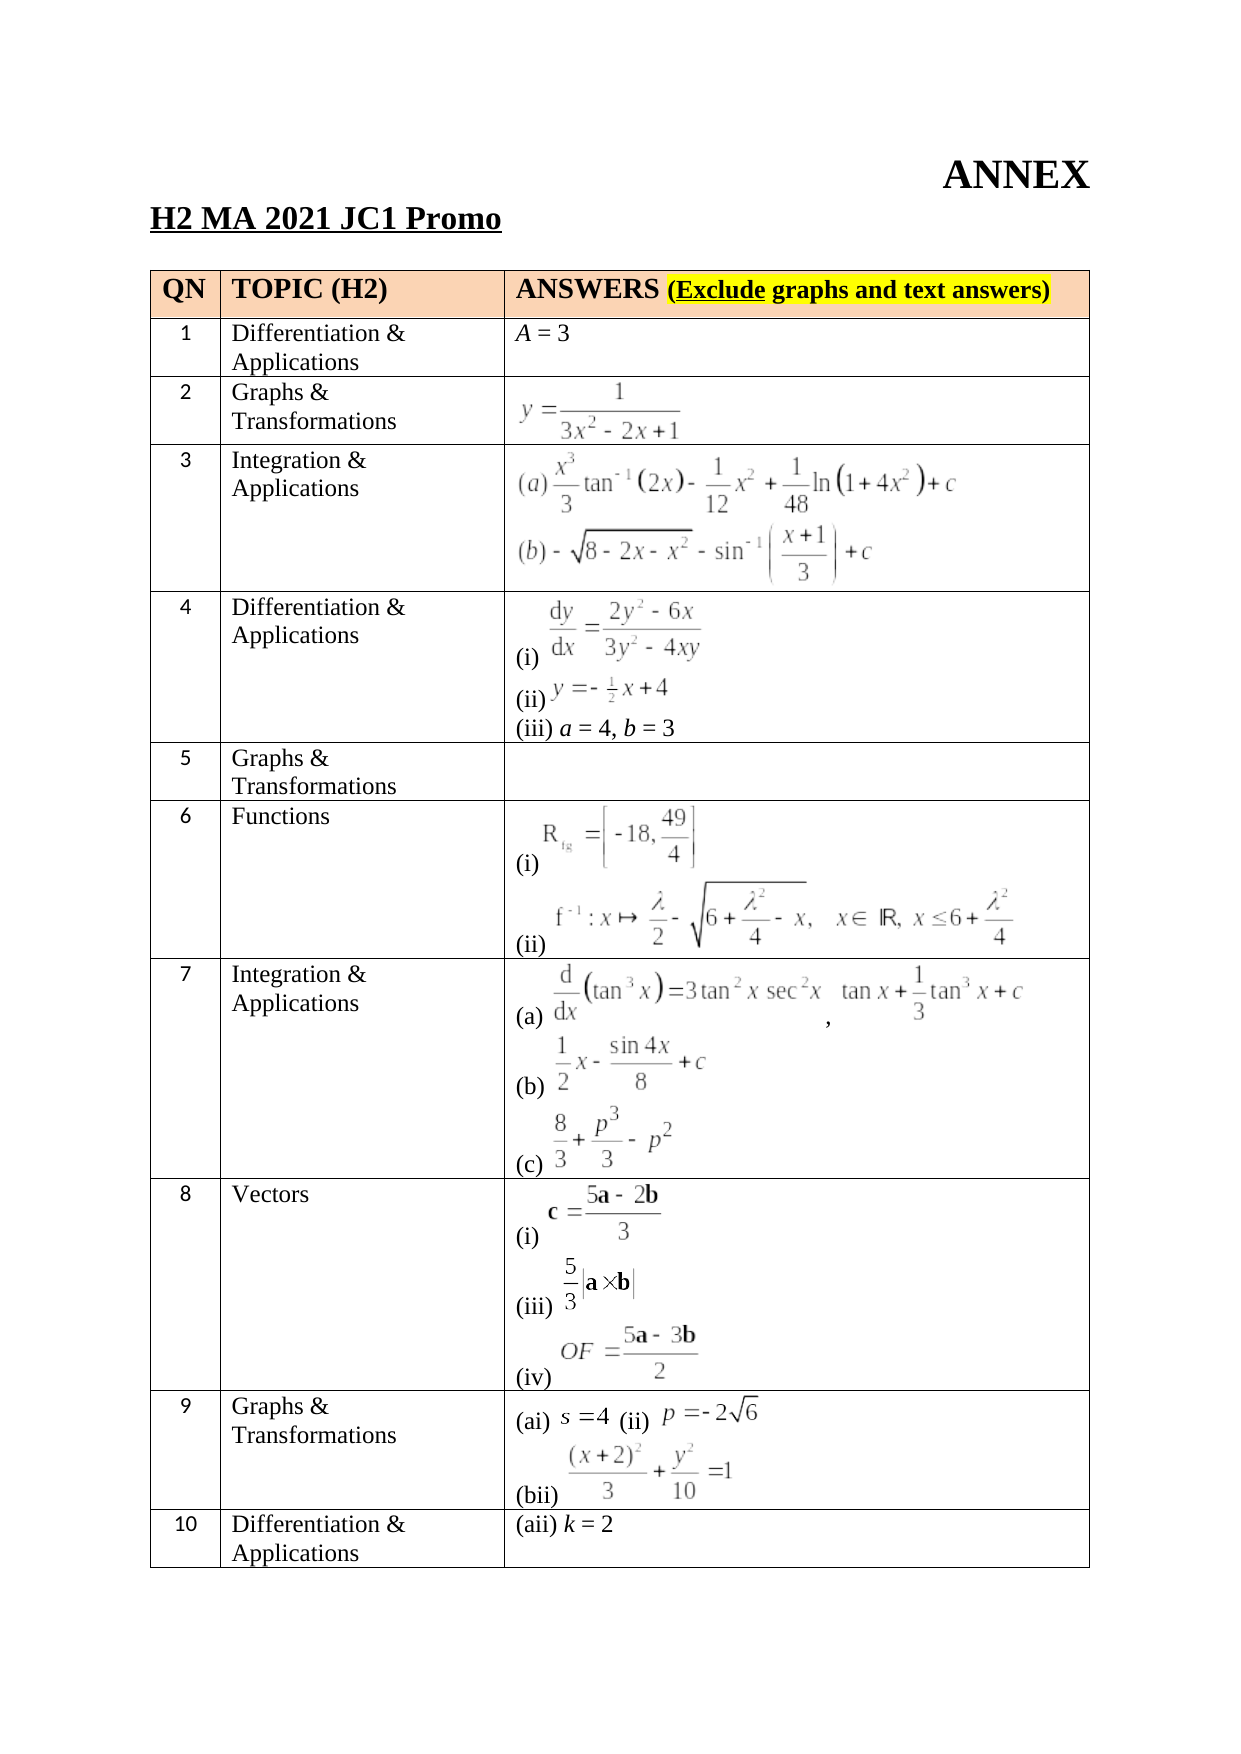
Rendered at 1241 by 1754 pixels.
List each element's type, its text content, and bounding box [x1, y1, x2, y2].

table_cell A = 3 [505, 319, 1089, 376]
text H2 MA 2021 JC1 Promo [150, 198, 1090, 236]
table_cell (i) (ii) [505, 801, 1089, 958]
table_cell [221, 377, 504, 444]
table_header TOPIC (H2) [221, 271, 504, 317]
table_cell [505, 743, 1089, 800]
table_cell [221, 801, 504, 958]
table_cell [221, 959, 504, 1178]
table_cell (i) (ii) (iii) a = 4, b = 3 [505, 592, 1089, 742]
table_cell [505, 377, 1089, 444]
table_cell [221, 445, 504, 591]
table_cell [505, 1510, 1089, 1567]
table_cell [221, 1179, 504, 1390]
table_cell [221, 319, 504, 376]
table_header ANSWERS (Exclude graphs and text answers) [505, 271, 1089, 317]
table_cell [221, 1510, 504, 1567]
table_header QN [151, 271, 220, 317]
table_cell [221, 743, 504, 800]
table_cell [221, 592, 504, 742]
table_cell (ai) (ii) (bii) [505, 1391, 1089, 1508]
table_cell [221, 1391, 504, 1508]
text ANNEX [150, 150, 1090, 198]
table_cell (a) , (b) (c) [505, 959, 1089, 1178]
table_cell (i) (iii) (iv) [505, 1179, 1089, 1390]
table_cell [505, 445, 1089, 591]
